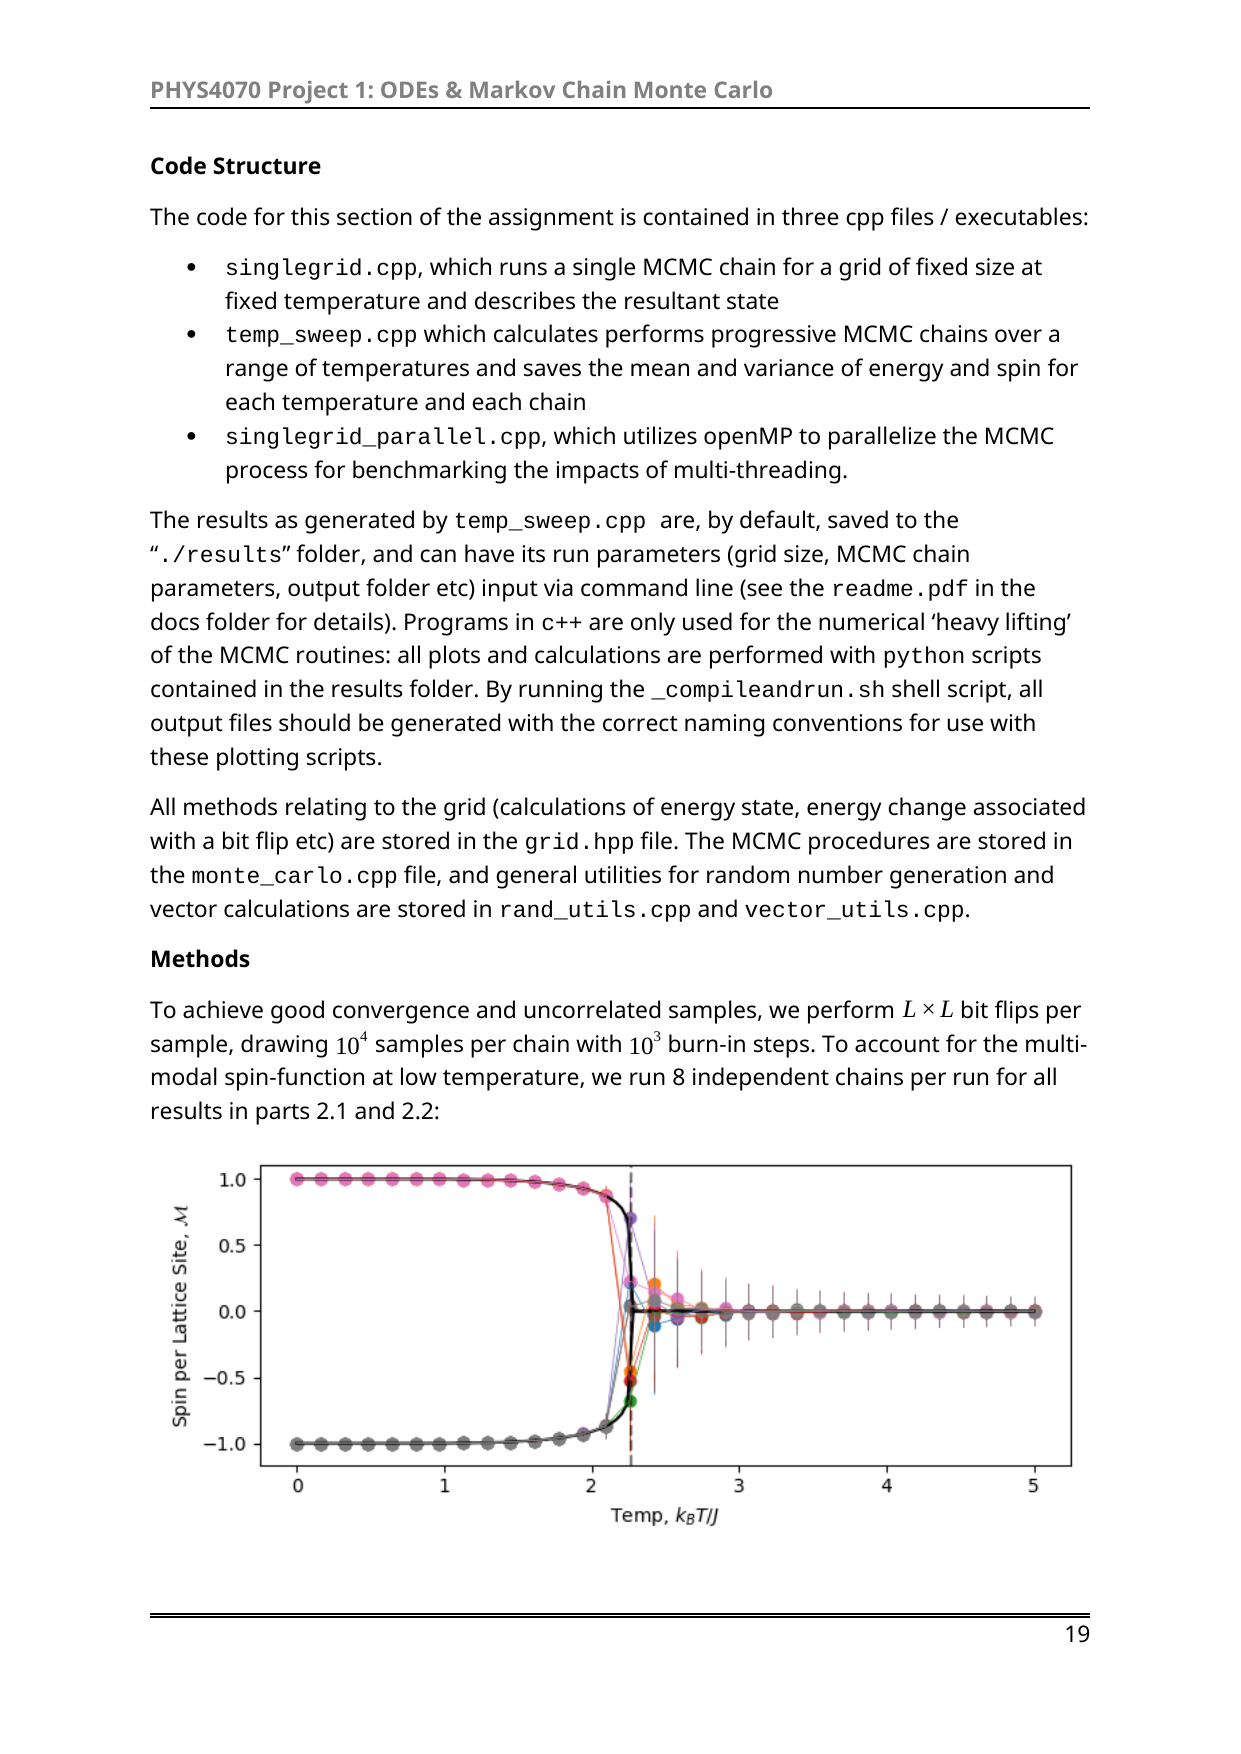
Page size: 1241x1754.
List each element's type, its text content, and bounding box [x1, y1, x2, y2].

text All methods relating to the grid (calculations of energy state, energy change associated with a bit flip etc) are stored in the grid.hpp file. The MCMC procedures are stored in the monte_carlo.cpp file, and general utilities for random number generation and vector calculations are stored in rand_utils.cpp and vector_utils.cpp. [150, 791, 1090, 924]
picture [150, 1145, 1091, 1549]
list singlegrid_parallel.cpp, which utilizes openMP to parallelize the MCMC process for benchmarking the impacts of multi-threading. [187, 420, 1090, 485]
list singlegrid.cpp, which runs a single MCMC chain for a grid of fixed size at fixed temperature and describes the resultant state [187, 251, 1090, 316]
text To achieve good convergence and uncorrelated samples, we perform bit flips per sample, drawing samples per chain with burn-in steps. To account for the multi-modal spin-function at low temperature, we run 8 independent chains per run for all results in parts 2.1 and 2.2: [150, 994, 1090, 1126]
list temp_sweep.cpp which calculates performs progressive MCMC chains over a range of temperatures and saves the mean and variance of energy and spin for each temperature and each chain [187, 318, 1090, 417]
text The code for this section of the assignment is contained in three cpp files / executables: [150, 200, 1090, 232]
text Code Structure [150, 150, 1090, 181]
text The results as generated by temp_sweep.cpp are, by default, saved to the “./results” folder, and can have its run parameters (grid size, MCMC chain parameters, output folder etc) input via command line (see the readme.pdf in the docs folder for details). Programs in c++ are only used for the numerical ‘heavy lifting’ of the MCMC routines: all plots and calculations are performed with python scripts contained in the results folder. By running the _compileandrun.sh shell script, all output files should be generated with the correct naming conventions for use with these plotting scripts. [150, 504, 1090, 772]
text Methods [150, 943, 1090, 974]
